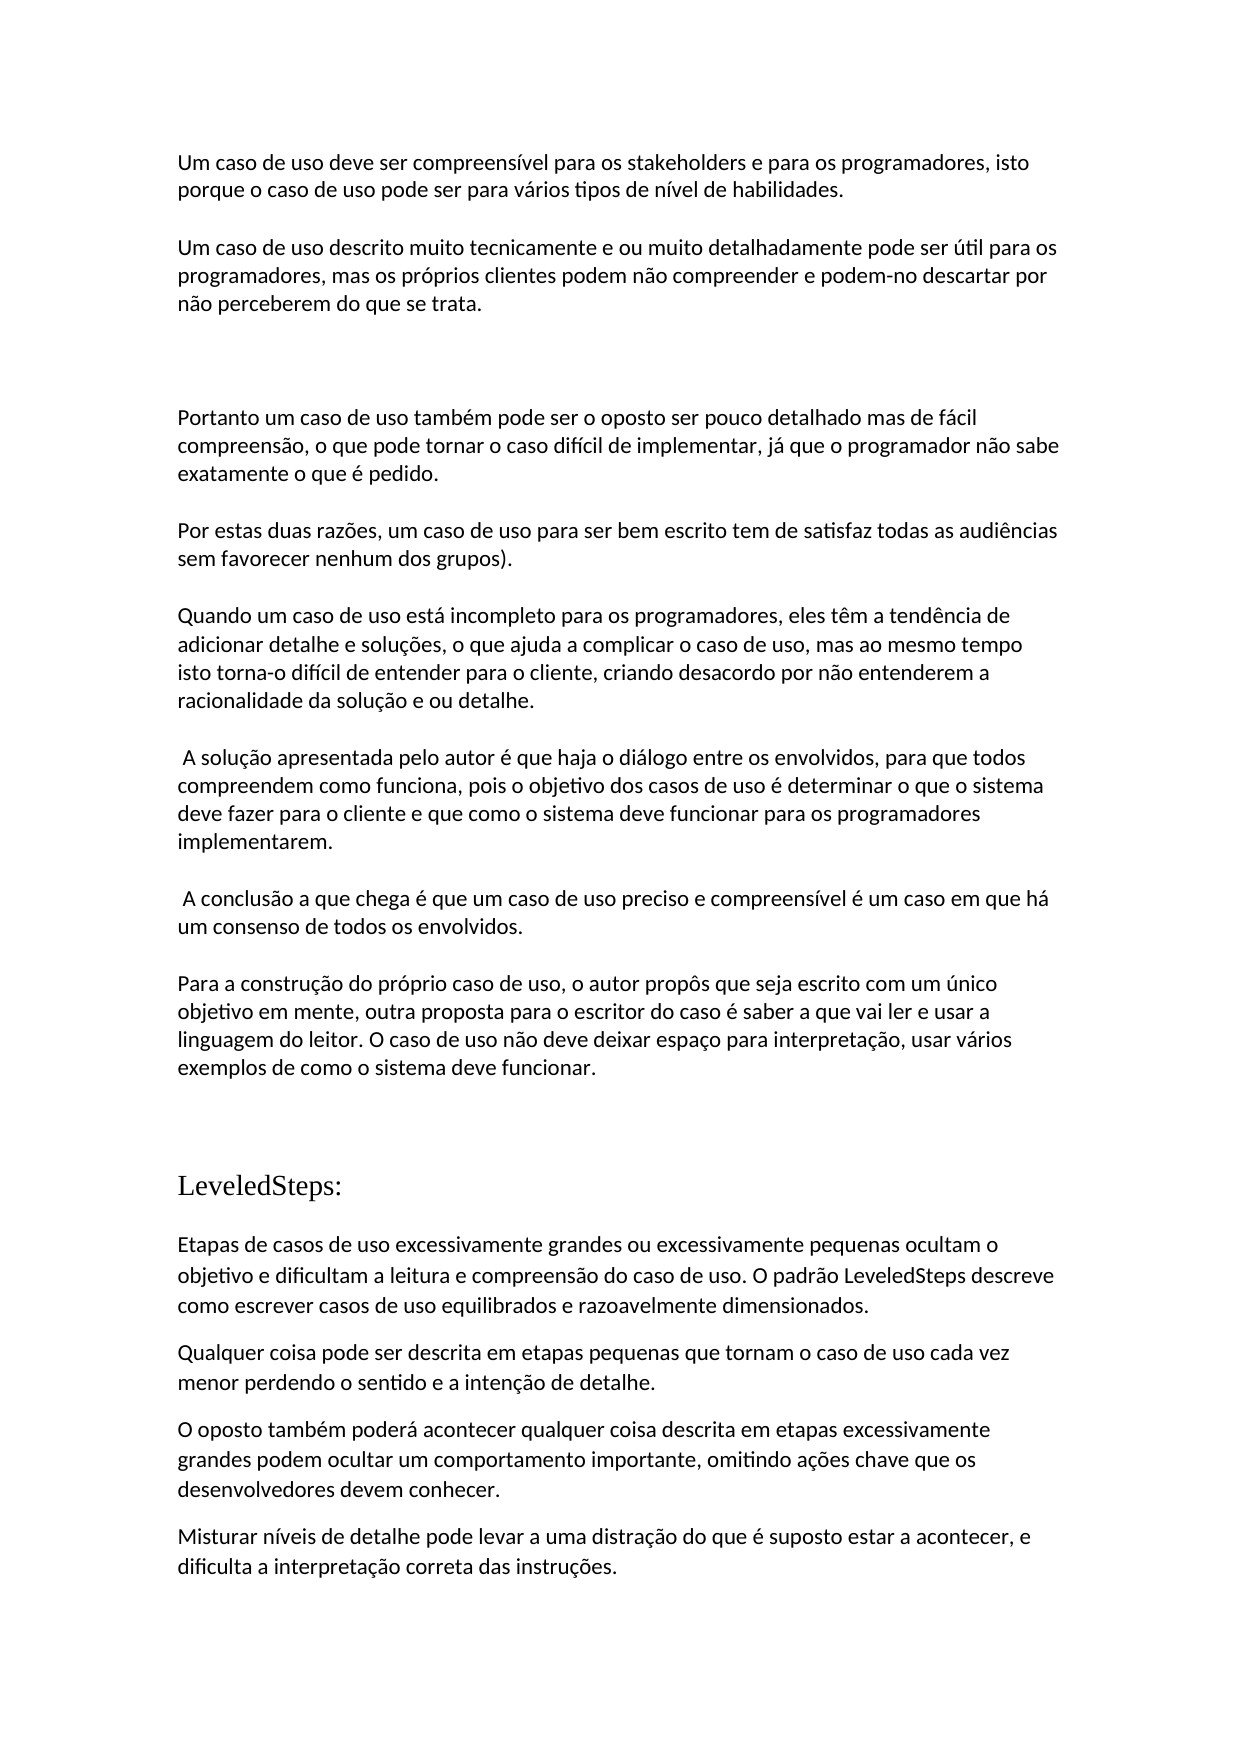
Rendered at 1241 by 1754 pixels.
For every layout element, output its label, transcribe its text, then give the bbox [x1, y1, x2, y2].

text Etapas de casos de uso excessivamente grandes ou excessivamente pequenas ocultam o objetivo e dificultam a leitura e compreensão do caso de uso. O padrão LeveledSteps descreve como escrever casos de uso equilibrados e razoavelmente dimensionados. [177, 1231, 1063, 1319]
text A conclusão a que chega é que um caso de uso preciso e compreensível é um caso em que há um consenso de todos os envolvidos. [177, 884, 1063, 940]
text Por estas duas razões, um caso de uso para ser bem escrito tem de satisfaz todas as audiências sem favorecer nenhum dos grupos). [177, 516, 1063, 572]
text Para a construção do próprio caso de uso, o autor propôs que seja escrito com um único objetivo em mente, outra proposta para o escritor do caso é saber a que vai ler e usar a linguagem do leitor. O caso de uso não deve deixar espaço para interpretação, usar vários exemplos de como o sistema deve funcionar. [177, 969, 1063, 1081]
text LeveledSteps: [177, 1168, 1063, 1201]
text Qualquer coisa pode ser descrita em etapas pequenas que tornam o caso de uso cada vez menor perdendo o sentido e a intenção de detalhe. [177, 1338, 1063, 1396]
text Misturar níveis de detalhe pode levar a uma distração do que é suposto estar a acontecer, e dificulta a interpretação correta das instruções. [177, 1522, 1063, 1580]
text Quando um caso de uso está incompleto para os programadores, eles têm a tendência de adicionar detalhe e soluções, o que ajuda a complicar o caso de uso, mas ao mesmo tempo isto torna-o difícil de entender para o cliente, criando desacordo por não entenderem a racionalidade da solução e ou detalhe. [177, 602, 1063, 714]
text O oposto também poderá acontecer qualquer coisa descrita em etapas excessivamente grandes podem ocultar um comportamento importante, omitindo ações chave que os desenvolvedores devem conhecer. [177, 1415, 1063, 1503]
text A solução apresentada pelo autor é que haja o diálogo entre os envolvidos, para que todos compreendem como funciona, pois o objetivo dos casos de uso é determinar o que o sistema deve fazer para o cliente e que como o sistema deve funcionar para os programadores implementarem. [177, 743, 1063, 855]
text Portanto um caso de uso também pode ser o oposto ser pouco detalhado mas de fácil compreensão, o que pode tornar o caso difícil de implementar, já que o programador não sabe exatamente o que é pedido. [177, 403, 1063, 487]
text Um caso de uso descrito muito tecnicamente e ou muito detalhadamente pode ser útil para os programadores, mas os próprios clientes podem não compreender e podem-no descartar por não perceberem do que se trata. [177, 233, 1063, 317]
text Um caso de uso deve ser compreensível para os stakeholders e para os programadores, isto porque o caso de uso pode ser para vários tipos de nível de habilidades. [177, 148, 1063, 204]
